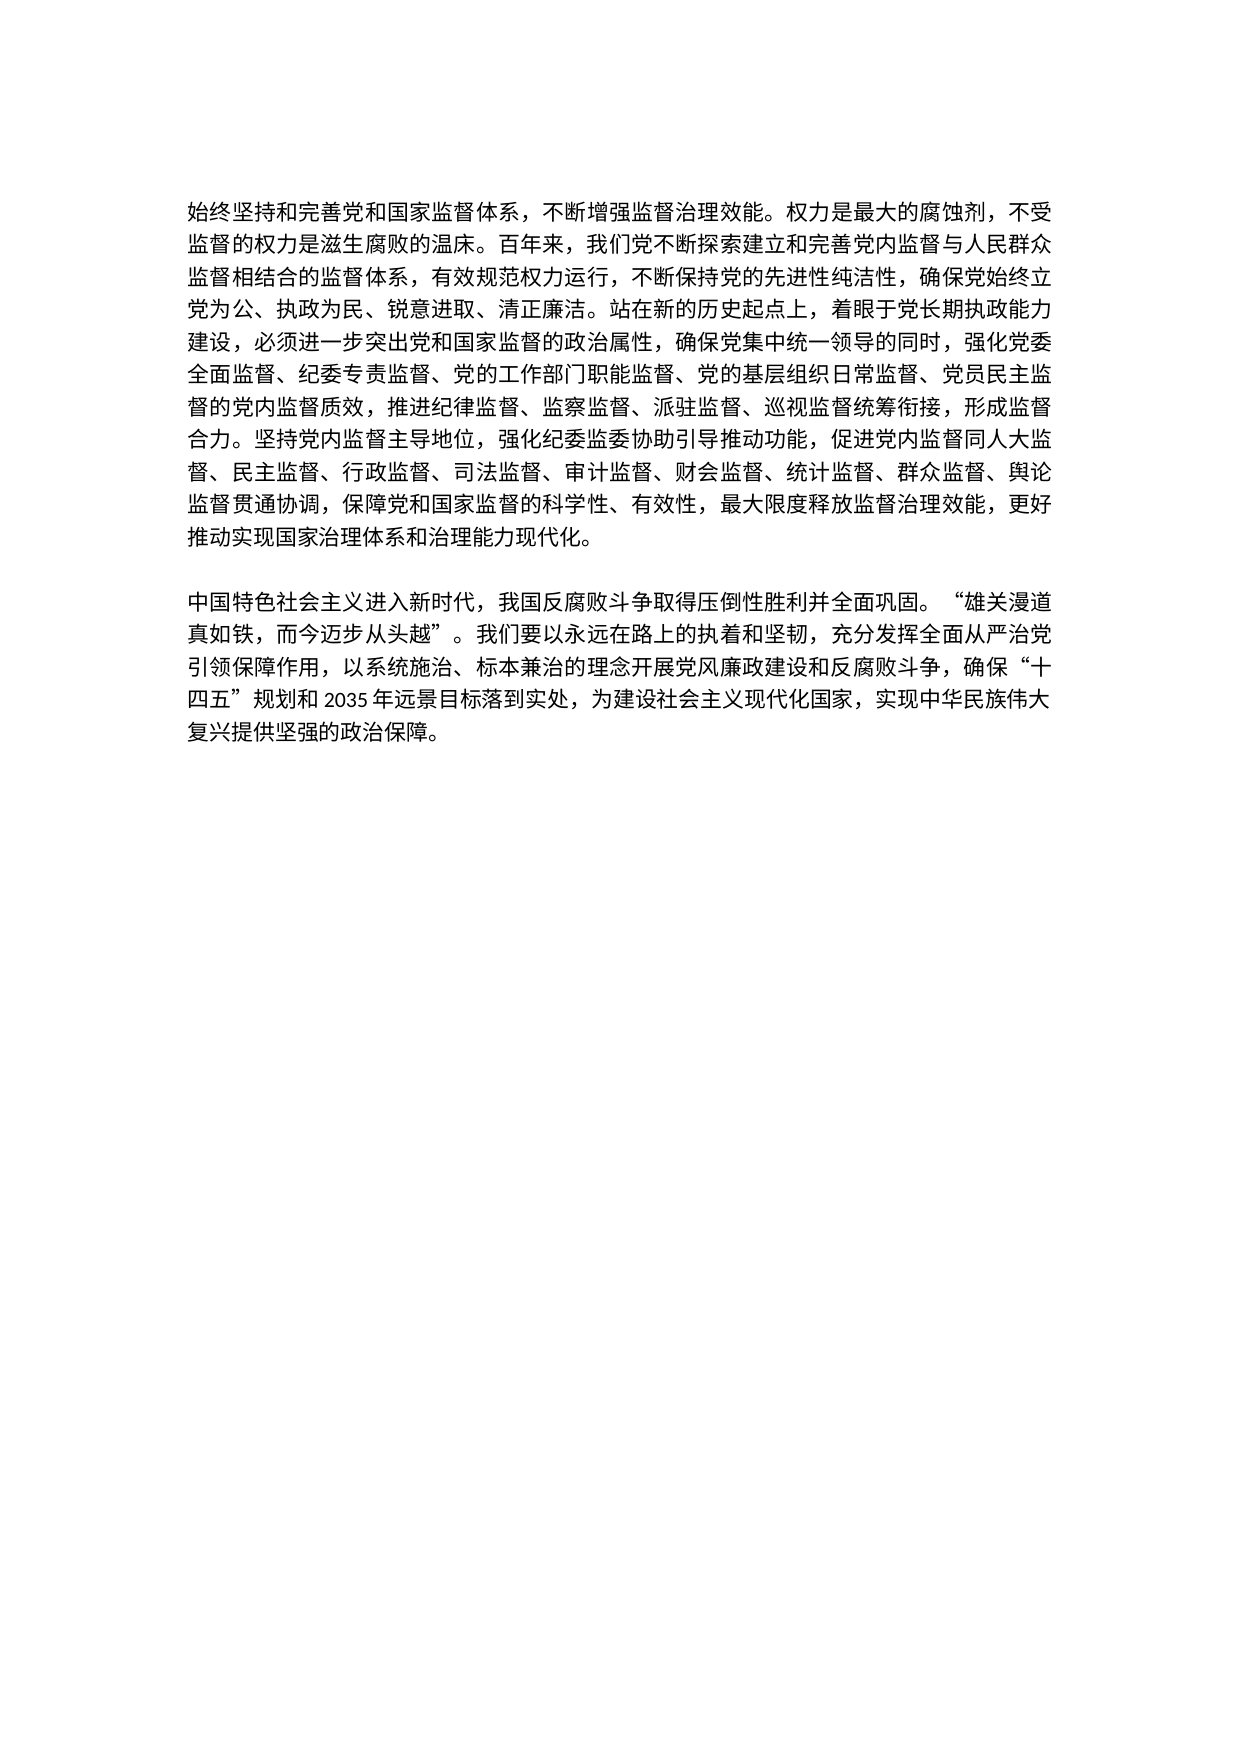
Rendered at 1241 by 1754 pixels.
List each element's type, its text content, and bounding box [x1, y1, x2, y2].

text 始终坚持和完善党和国家监督体系，不断增强监督治理效能。权力是最大的腐蚀剂，不受监督的权力是滋生腐败的温床。百年来，我们党不断探索建立和完善党内监督与人民群众监督相结合的监督体系，有效规范权力运行，不断保持党的先进性纯洁性，确保党始终立党为公、执政为民、锐意进取、清正廉洁。站在新的历史起点上，着眼于党长期执政能力建设，必须进一步突出党和国家监督的政治属性，确保党集中统一领导的同时，强化党委全面监督、纪委专责监督、党的工作部门职能监督、党的基层组织日常监督、党员民主监督的党内监督质效，推进纪律监督、监察监督、派驻监督、巡视监督统筹衔接，形成监督合力。坚持党内监督主导地位，强化纪委监委协助引导推动功能，促进党内监督同人大监督、民主监督、行政监督、司法监督、审计监督、财会监督、统计监督、群众监督、舆论监督贯通协调，保障党和国家监督的科学性、有效性，最大限度释放监督治理效能，更好推动实现国家治理体系和治理能力现代化。 [187, 194, 1053, 552]
text 中国特色社会主义进入新时代，我国反腐败斗争取得压倒性胜利并全面巩固。“雄关漫道真如铁，而今迈步从头越”。我们要以永远在路上的执着和坚韧，充分发挥全面从严治党引领保障作用，以系统施治、标本兼治的理念开展党风廉政建设和反腐败斗争，确保“十四五”规划和2035年远景目标落到实处，为建设社会主义现代化国家，实现中华民族伟大复兴提供坚强的政治保障。 [187, 584, 1053, 747]
